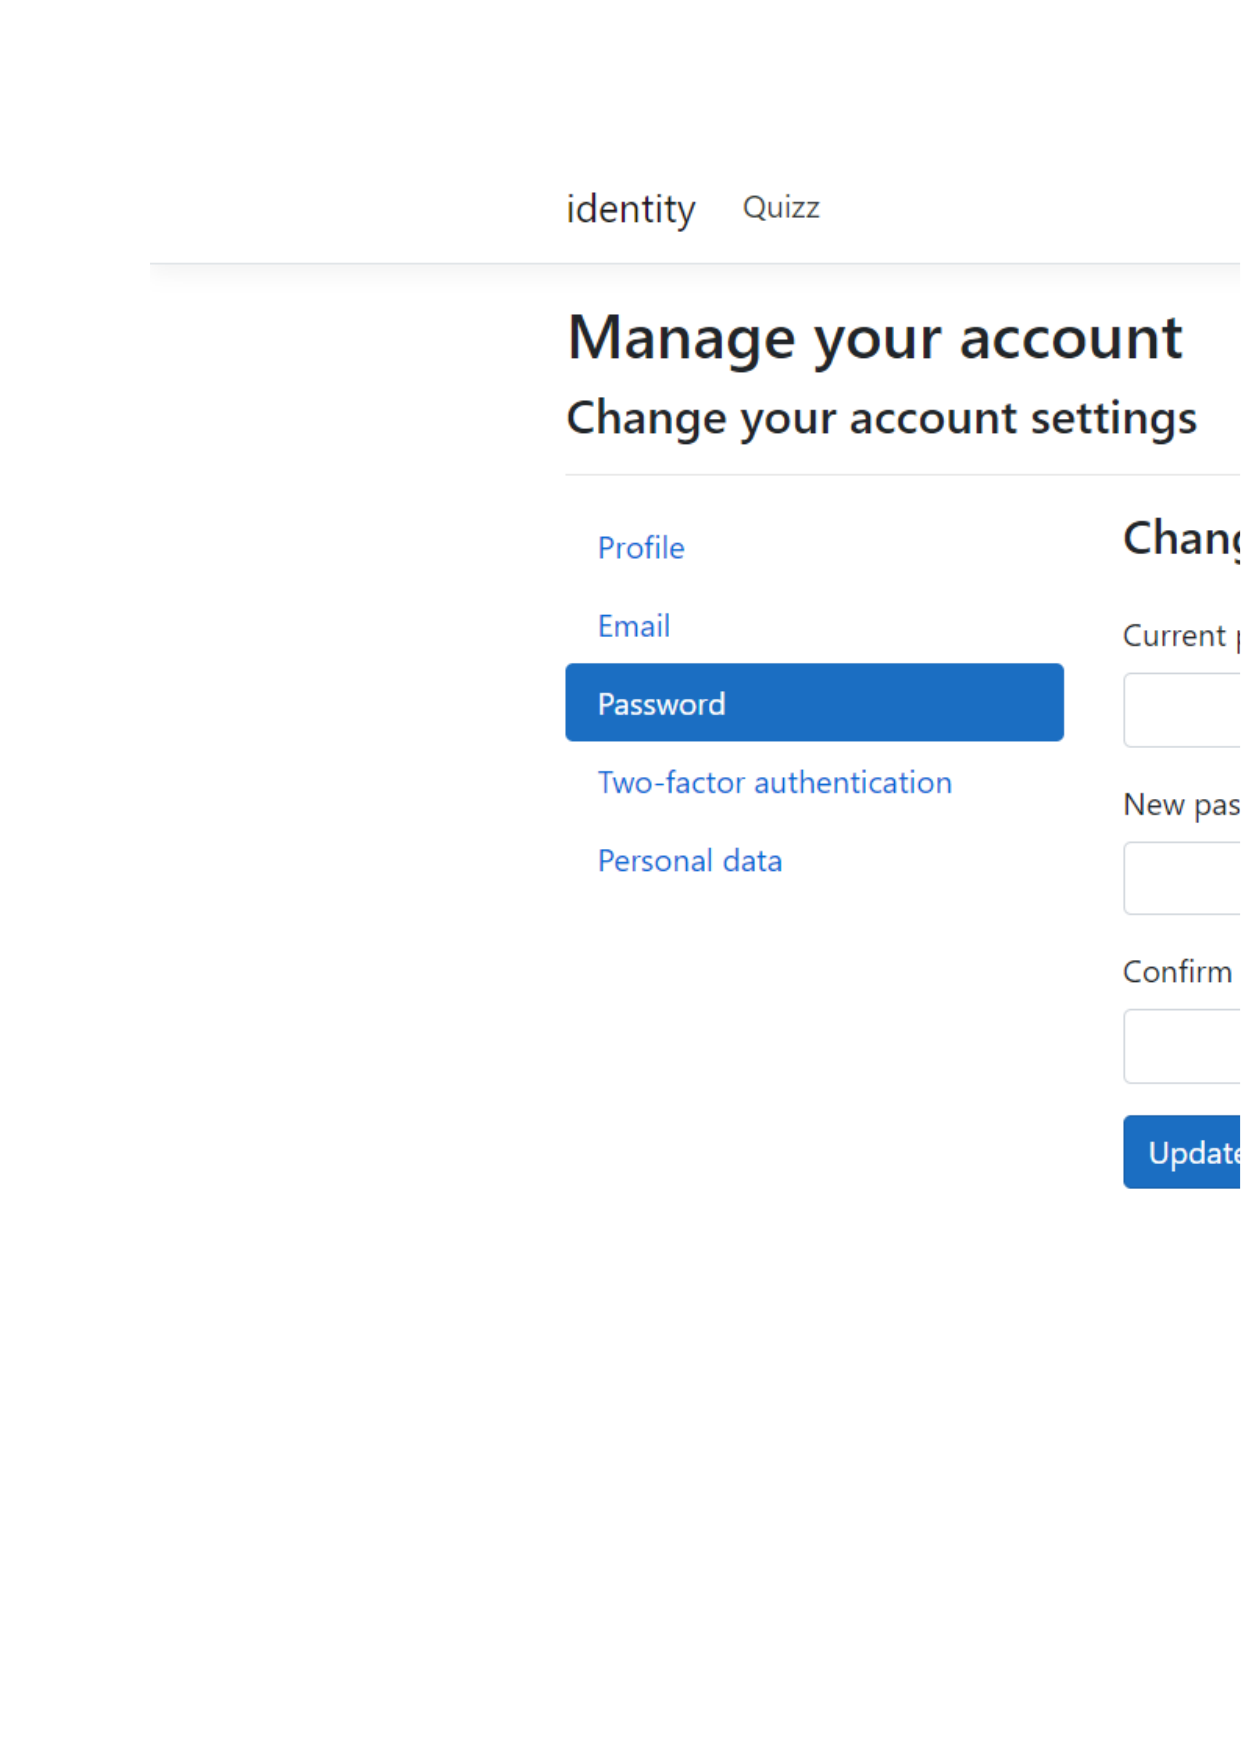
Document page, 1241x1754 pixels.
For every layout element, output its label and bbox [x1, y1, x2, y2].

picture [150, 150, 1241, 1604]
